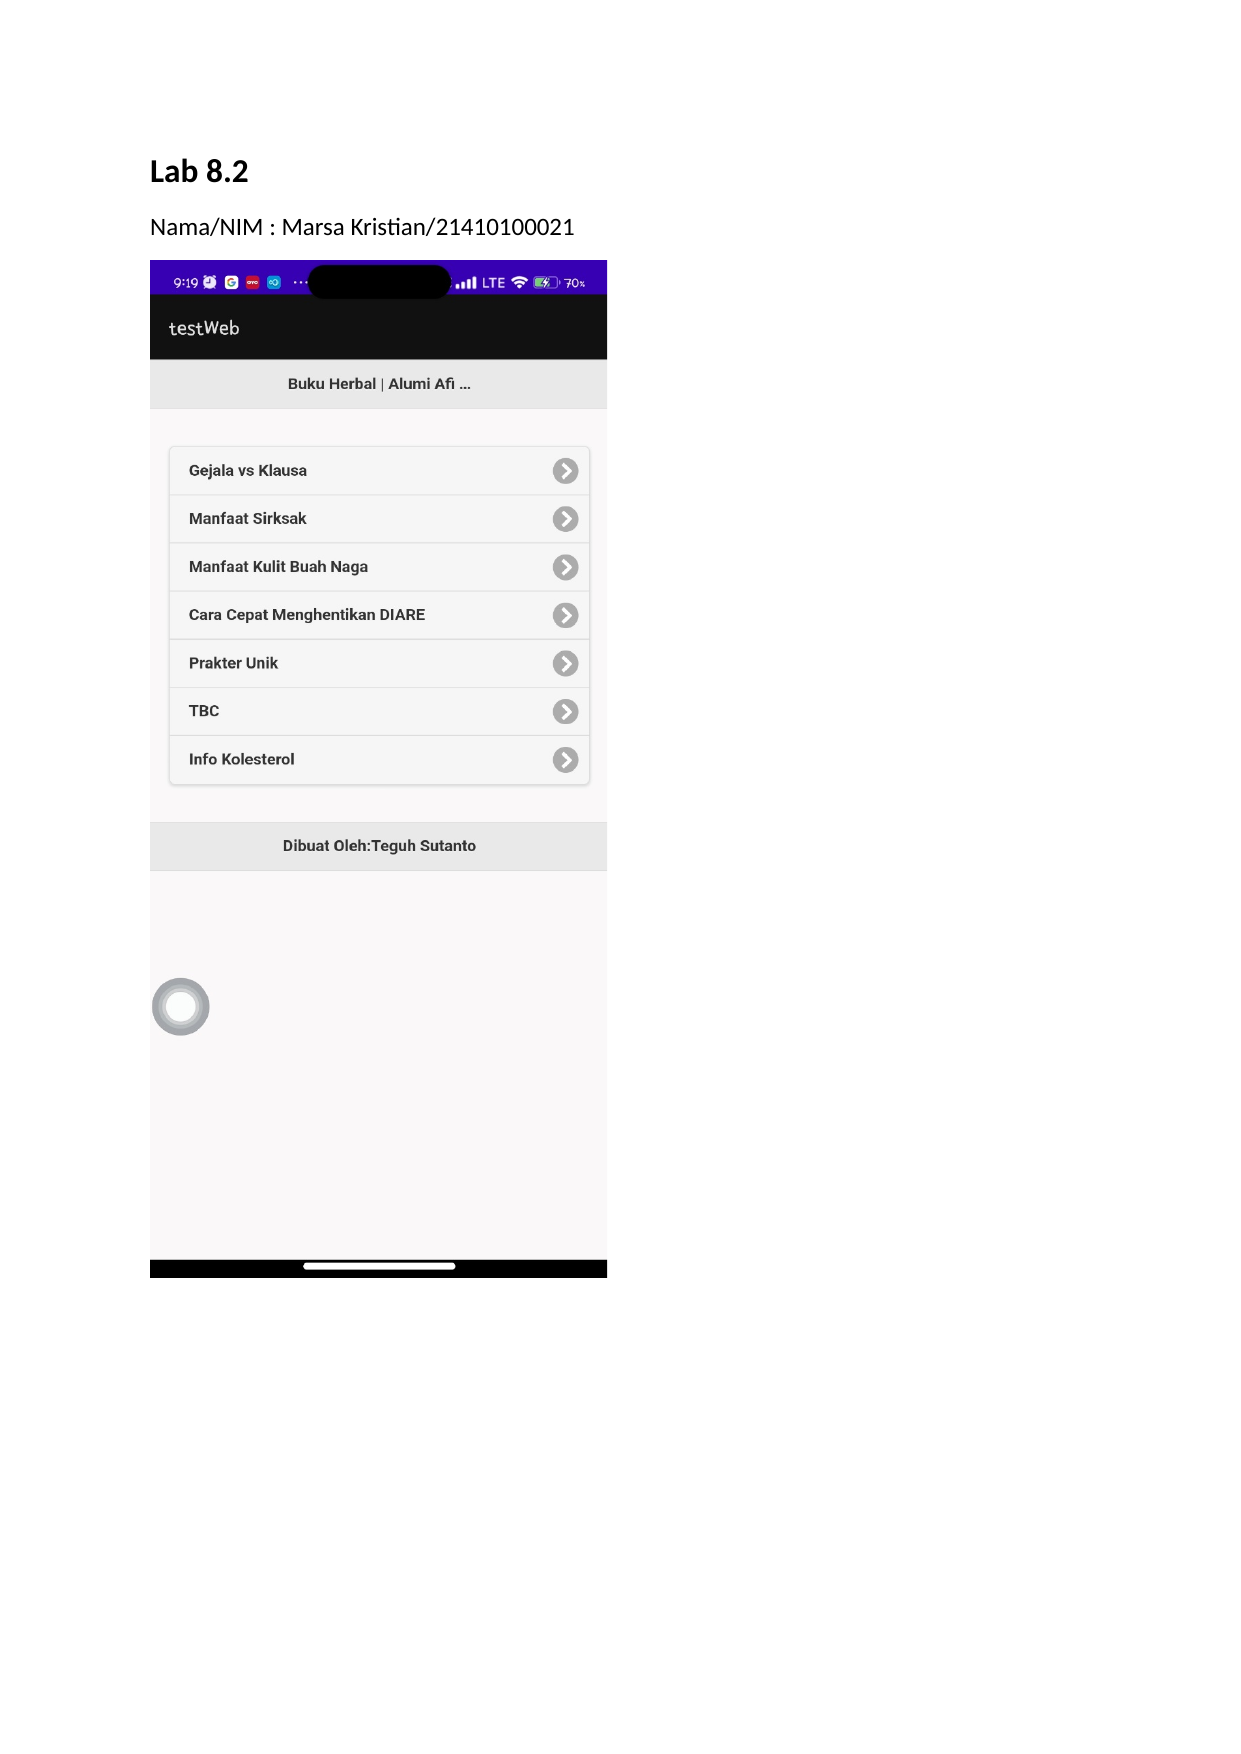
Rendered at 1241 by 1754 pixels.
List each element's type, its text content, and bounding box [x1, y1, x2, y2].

text Lab 8.2 [150, 150, 1090, 191]
text Nama/NIM : Marsa Kristian/21410100021 [150, 211, 1090, 241]
picture [150, 260, 608, 1278]
